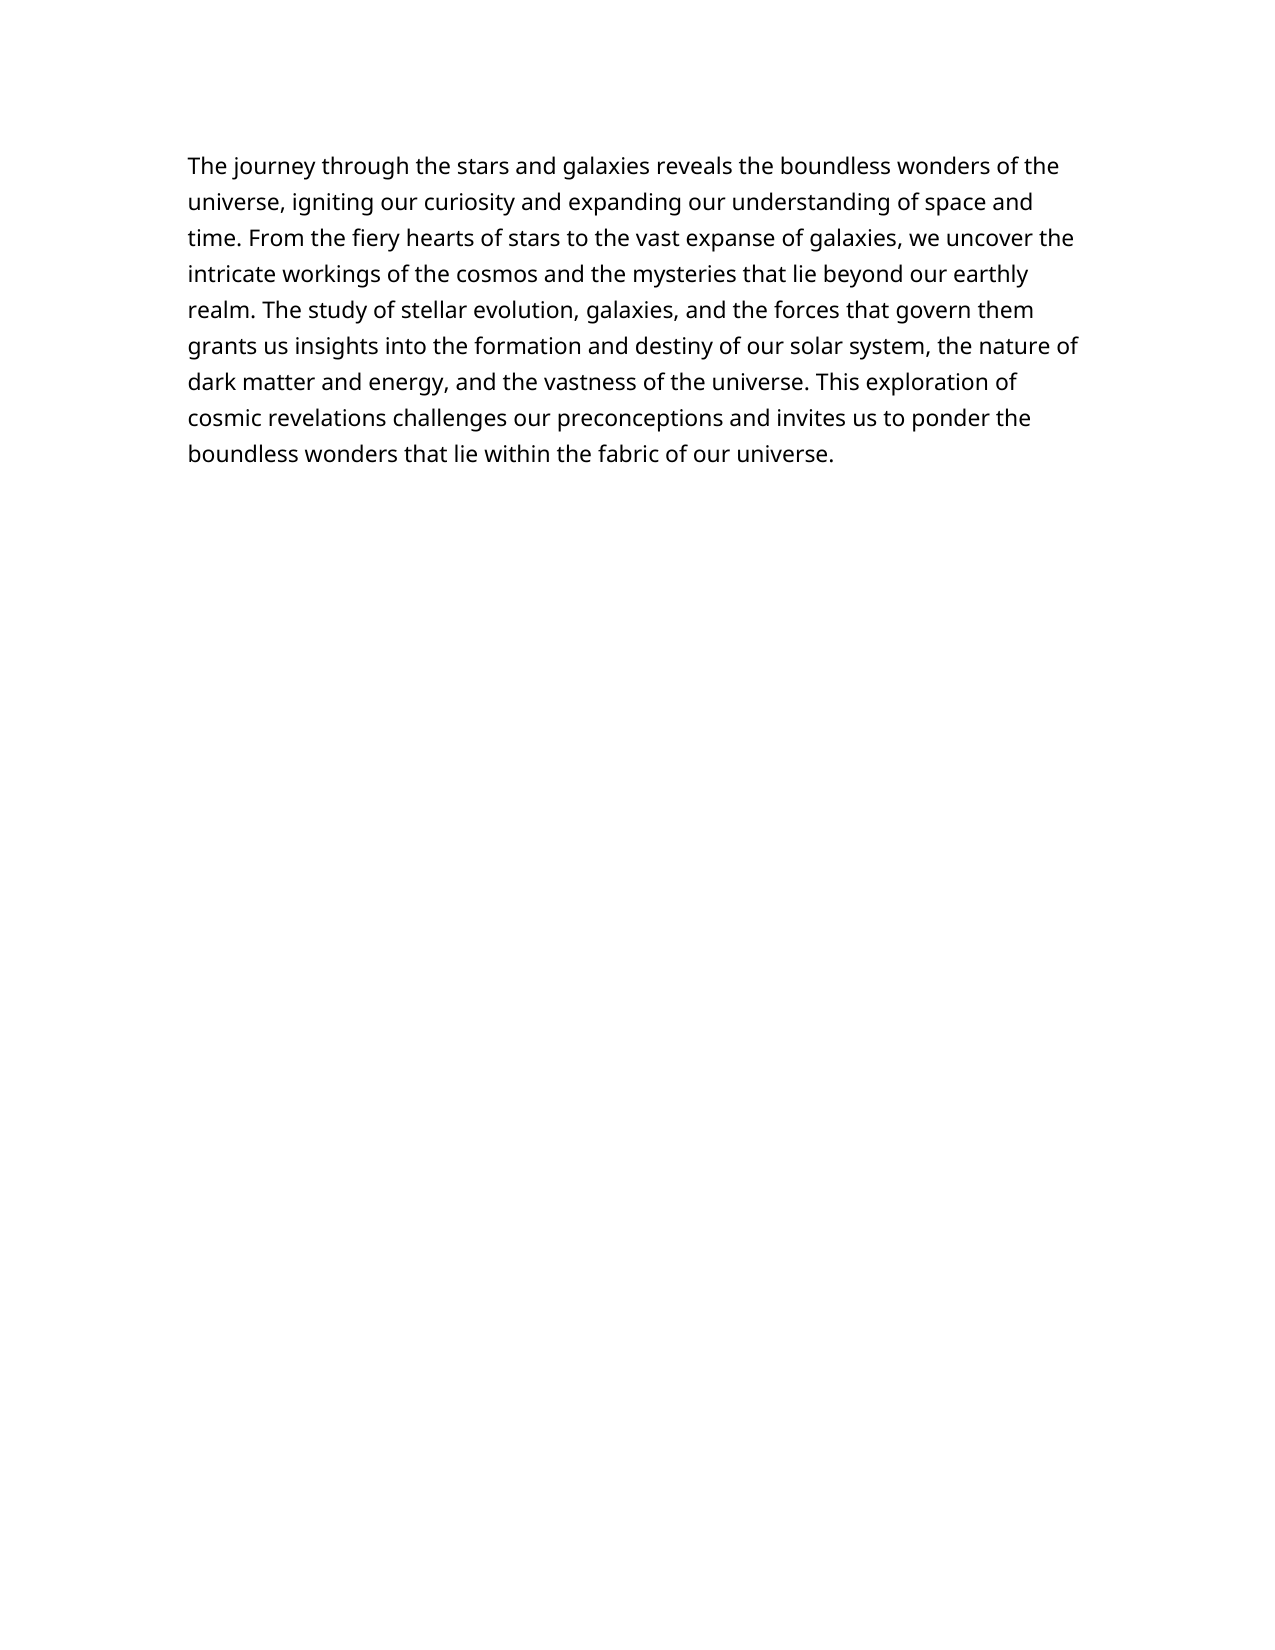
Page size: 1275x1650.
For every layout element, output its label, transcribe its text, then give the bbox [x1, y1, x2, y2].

text The journey through the stars and galaxies reveals the boundless wonders of the universe, igniting our curiosity and expanding our understanding of space and time. From the fiery hearts of stars to the vast expanse of galaxies, we uncover the intricate workings of the cosmos and the mysteries that lie beyond our earthly realm. The study of stellar evolution, galaxies, and the forces that govern them grants us insights into the formation and destiny of our solar system, the nature of dark matter and energy, and the vastness of the universe. This exploration of cosmic revelations challenges our preconceptions and invites us to ponder the boundless wonders that lie within the fabric of our universe. [187, 150, 1087, 469]
